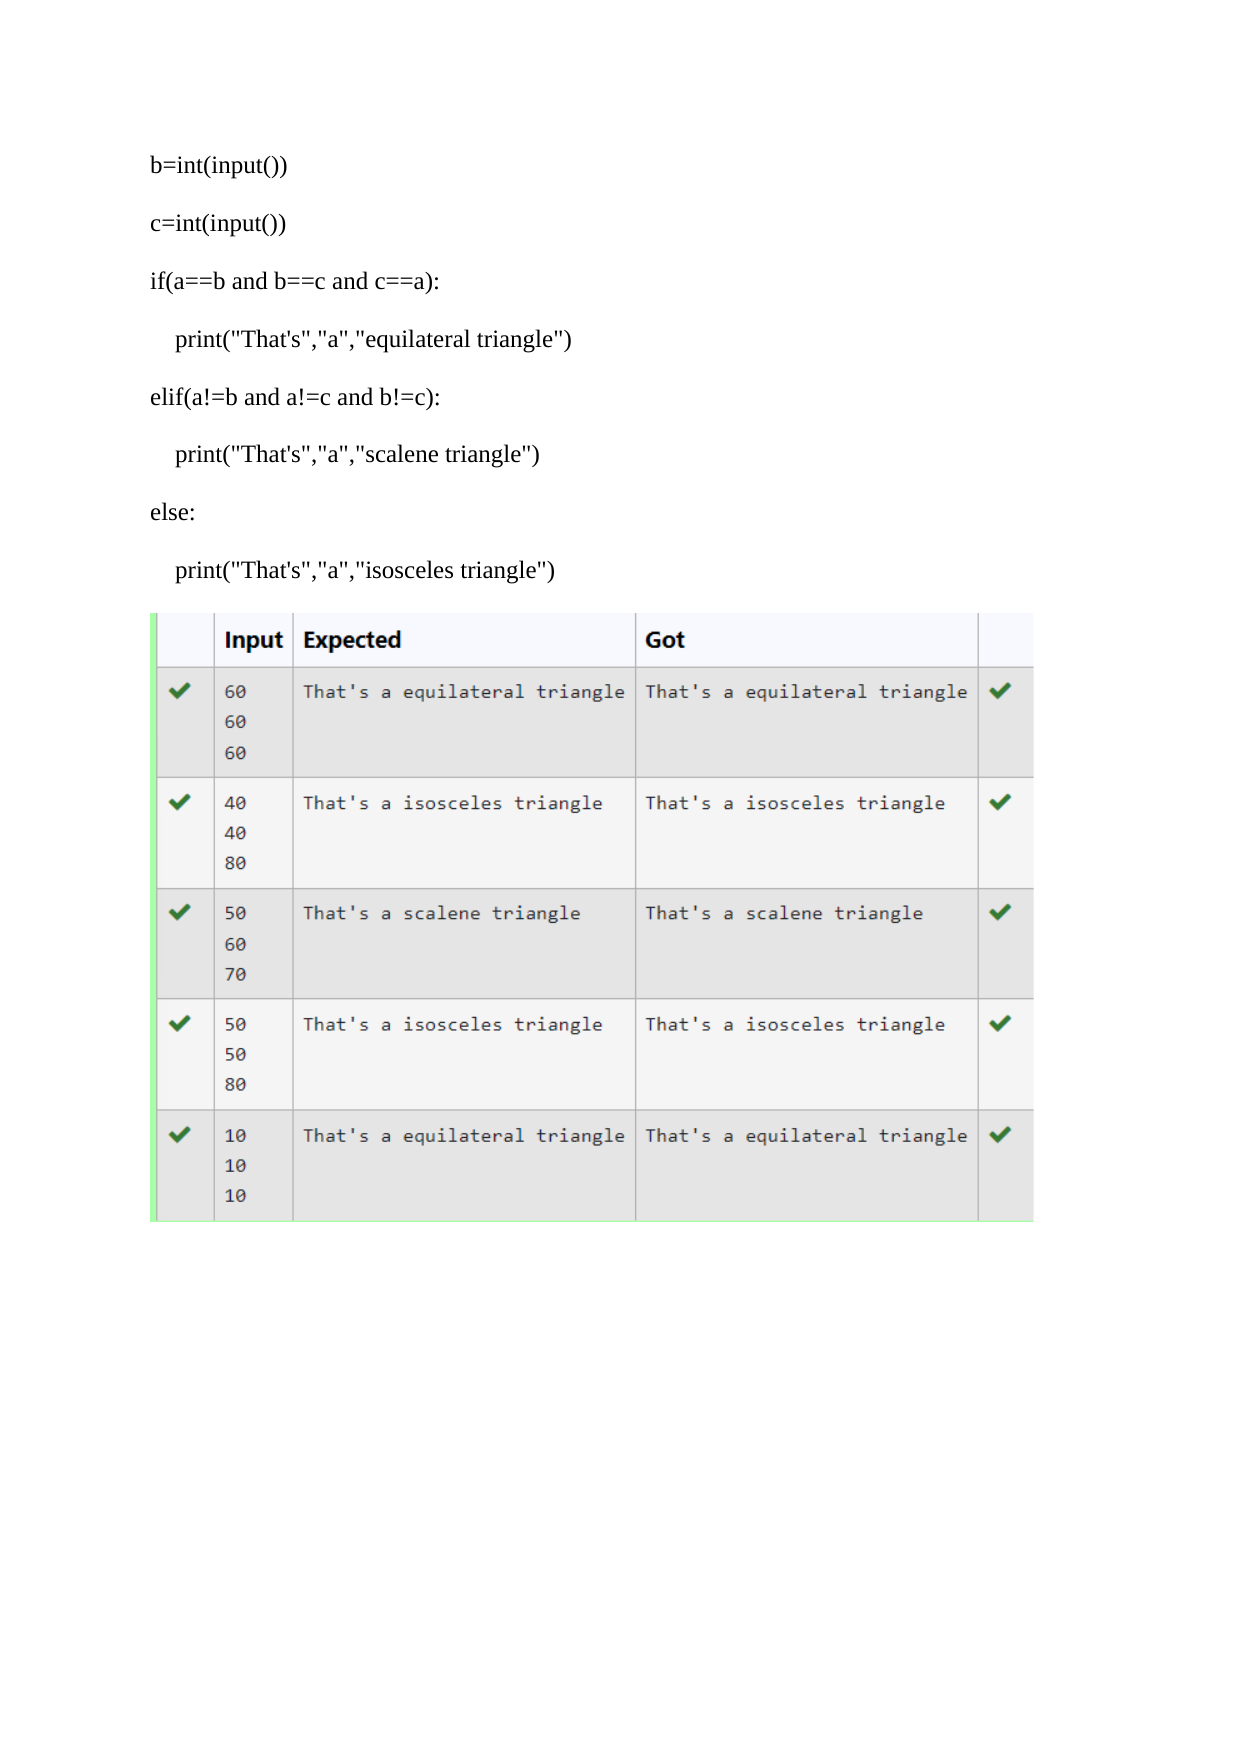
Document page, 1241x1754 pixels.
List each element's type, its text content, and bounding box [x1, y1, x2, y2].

text print("That's","a","equilateral triangle") [150, 324, 1090, 352]
text if(a==b and b==c and c==a): [150, 266, 1090, 294]
text print("That's","a","isosceles triangle") [150, 555, 1090, 584]
picture [150, 613, 1034, 1222]
text print("That's","a","scalene triangle") [150, 439, 1090, 468]
text c=int(input()) [150, 208, 1090, 237]
text elif(a!=b and a!=c and b!=c): [150, 382, 1090, 410]
text b=int(input()) [150, 150, 1090, 179]
text else: [150, 497, 1090, 526]
